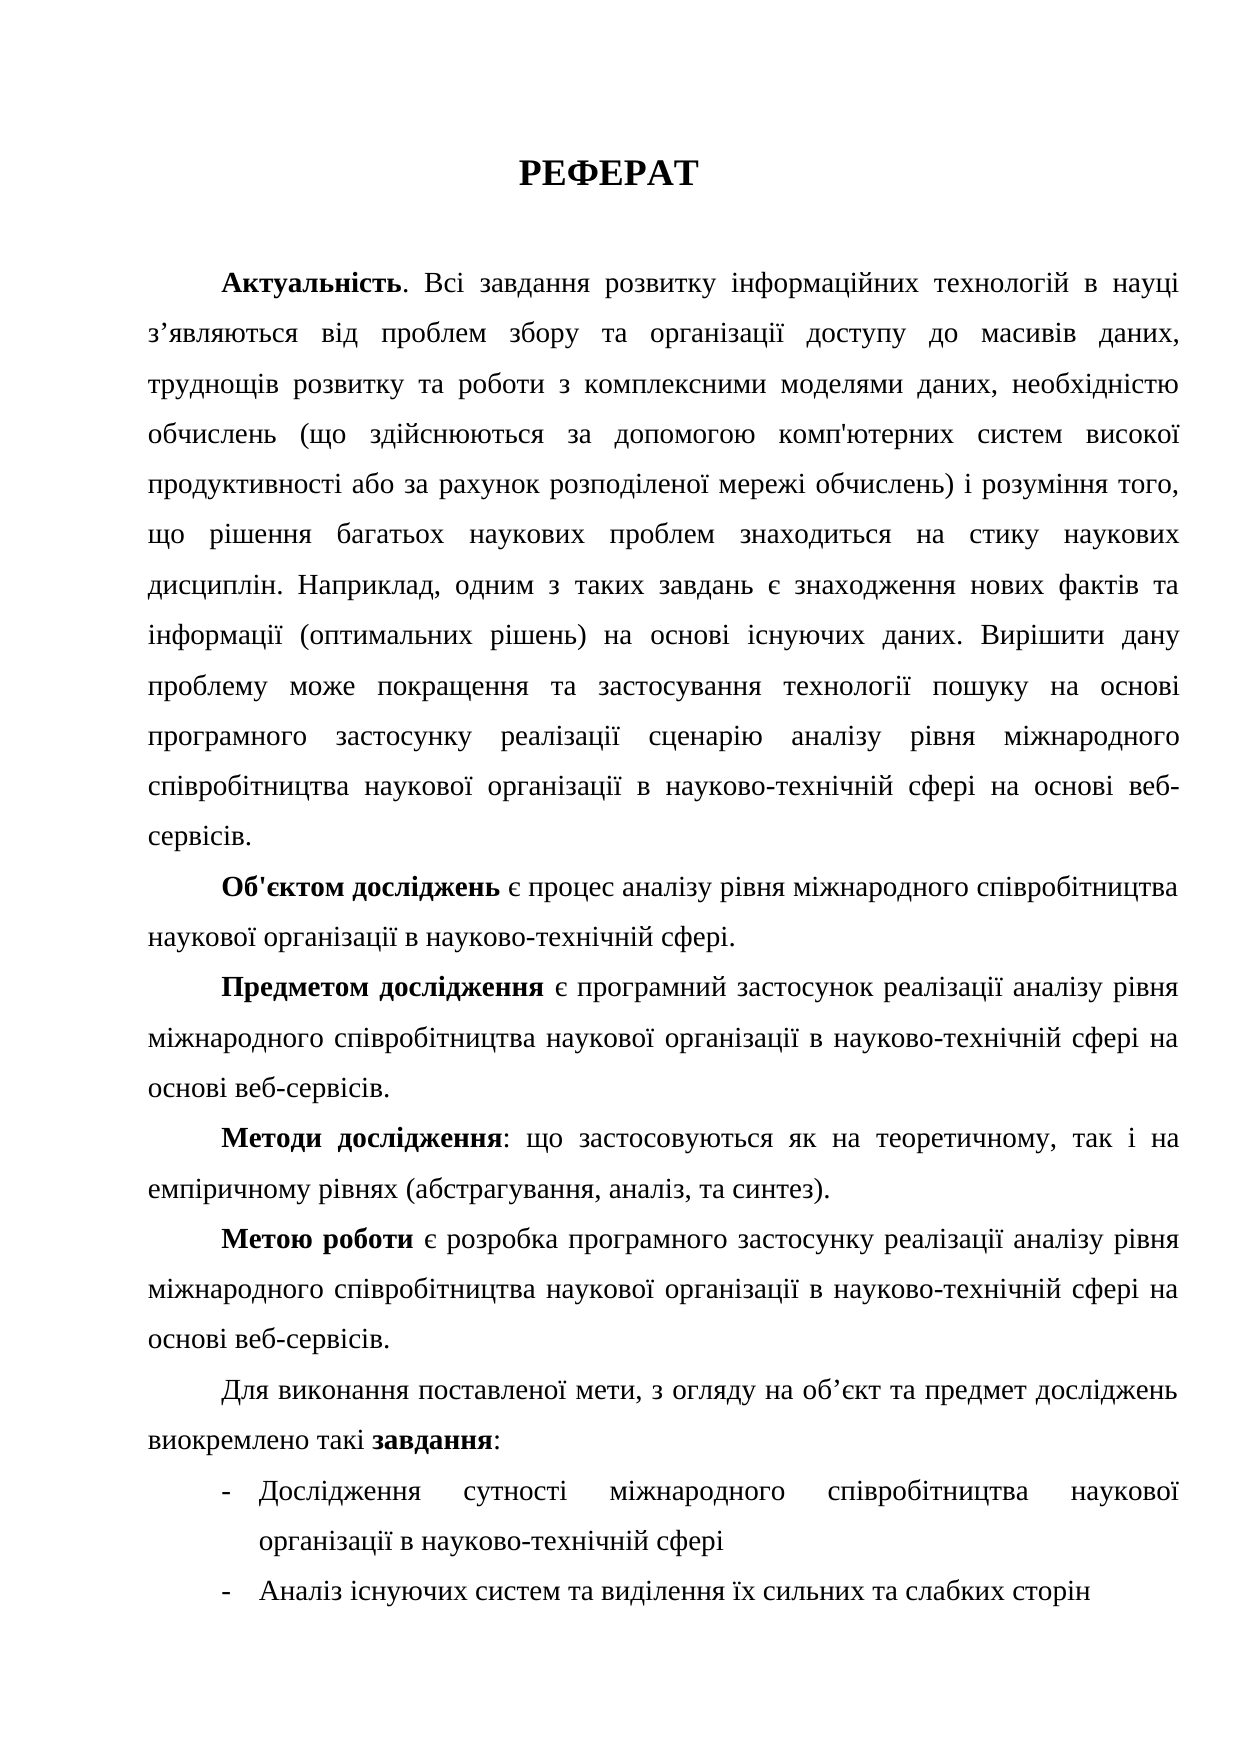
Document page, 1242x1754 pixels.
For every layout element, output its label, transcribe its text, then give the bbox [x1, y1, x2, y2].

text Об'єктом досліджень є процес аналізу рівня міжнародного співробітництва наукової організації в науково-технічній сфері. [148, 869, 1179, 953]
text Актуальність. Всі завдання розвитку інформаційних технологій в науці з’являються від проблем збору та організації доступу до масивів даних, труднощів розвитку та роботи з комплексними моделями даних, необхідністю обчислень (що здійснюються за допомогою комп'ютерних систем високої продуктивності або за рахунок розподіленої мережі обчислень) і розуміння того, що рішення багатьох наукових проблем знаходиться на стику наукових дисциплін. Наприклад, одним з таких завдань є знаходження нових фактів та інформації (оптимальних рішень) на основі існуючих даних. Вирішити дану проблему може покращення та застосування технології пошуку на основі програмного застосунку реалізації сценарію аналізу рівня міжнародного співробітництва наукової організації в науково-технічній сфері на основі веб-сервісів. [148, 265, 1180, 852]
text Методи дослідження: що застосовуються як на теоретичному, так і на емпіричному рівнях (абстрагування, аналіз, та синтез). [148, 1120, 1180, 1204]
text Предметом дослідження є програмний застосунок реалізації аналізу рівня міжнародного співробітництва наукової організації в науково-технічній сфері на основі веб-сервісів. [148, 969, 1179, 1104]
list Аналіз існуючих систем та виділення їх сильних та слабких сторін [221, 1573, 1198, 1607]
subtitle РЕФЕРАТ [169, 150, 1049, 193]
list Дослідження сутності міжнародного співробітництва наукової організації в науково-технічній сфері [221, 1473, 1179, 1556]
text Метою роботи є розробка програмного застосунку реалізації аналізу рівня міжнародного співробітництва наукової організації в науково-технічній сфері на основі веб-сервісів. [148, 1221, 1179, 1355]
text Для виконання поставленої мети, з огляду на об’єкт та предмет досліджень виокремлено такі завдання: [148, 1372, 1179, 1456]
